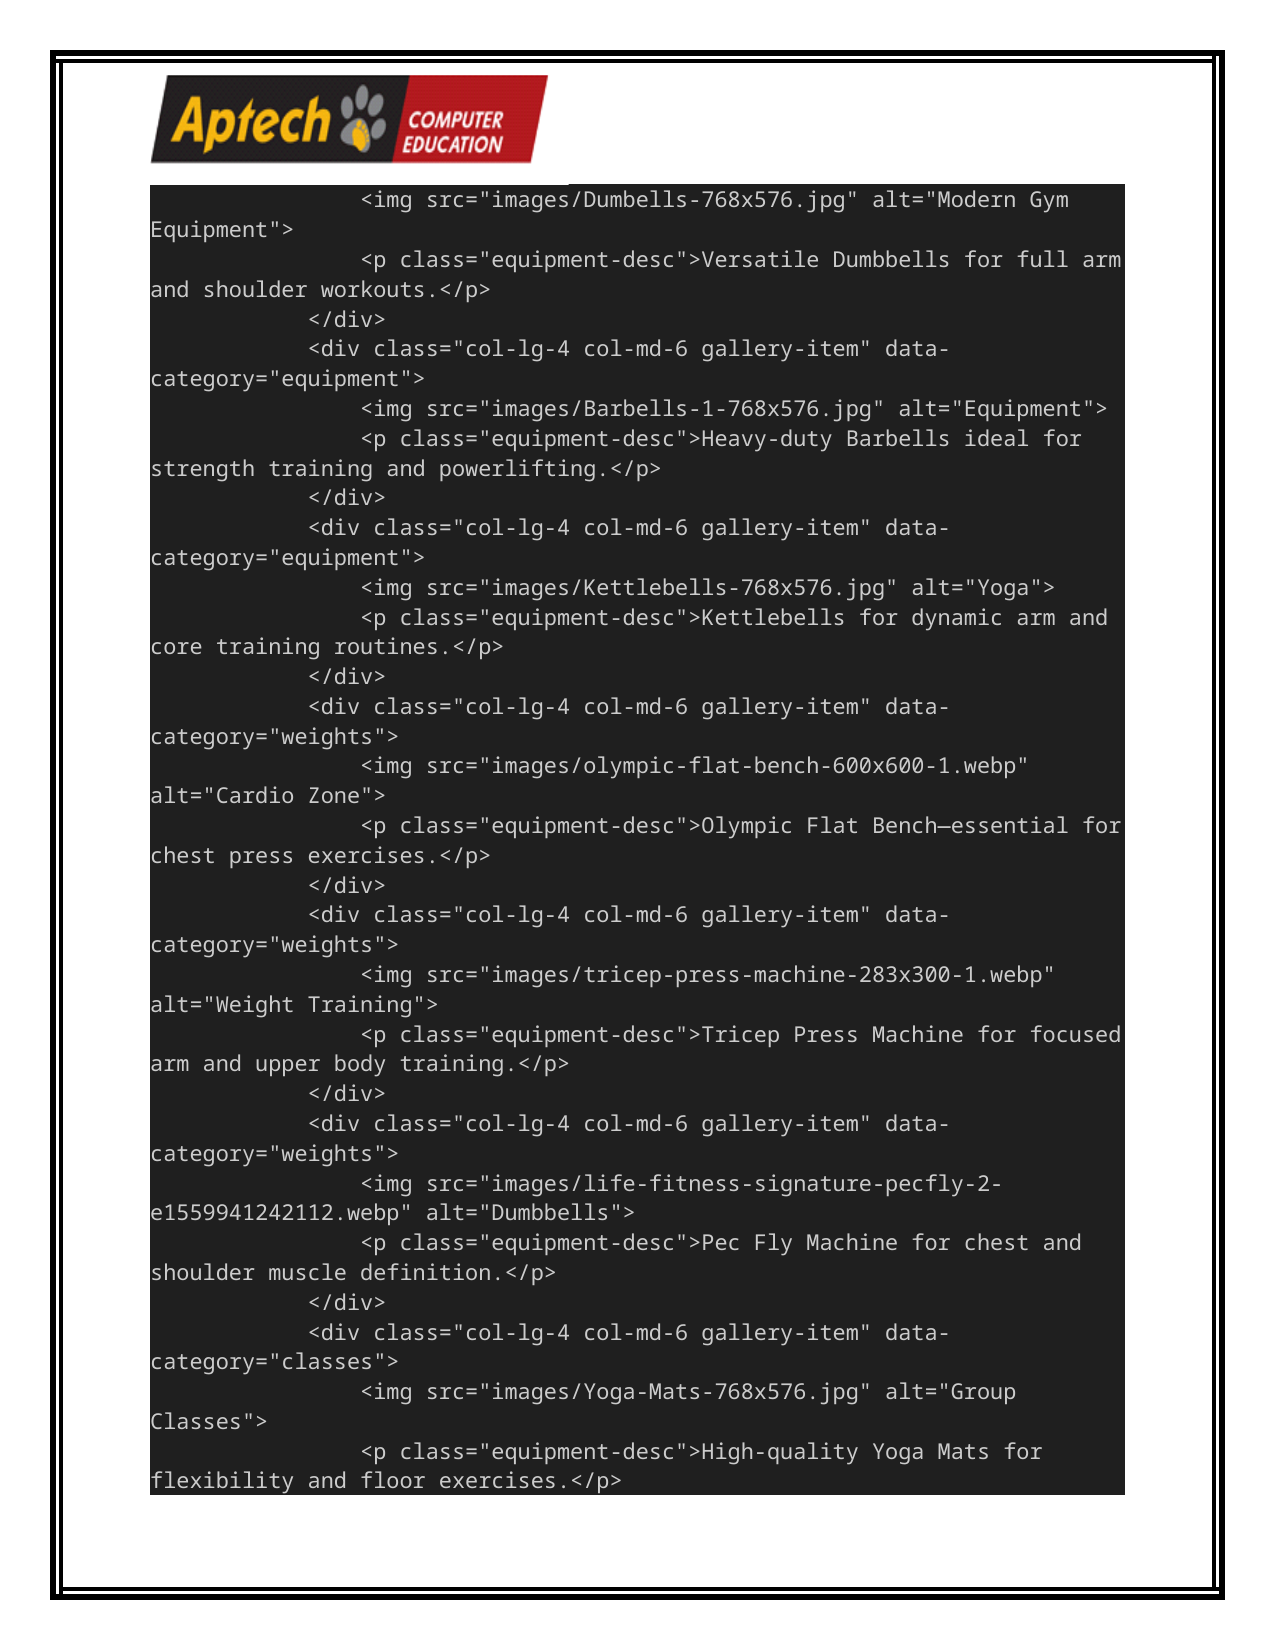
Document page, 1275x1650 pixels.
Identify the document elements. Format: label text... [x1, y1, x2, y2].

text </div> [150, 482, 1125, 512]
text <img src="images/life-fitness-signature-pecfly-2-e1559941242112.webp" alt="Dumbbells"> [150, 1167, 1125, 1227]
text <img src="images/Dumbells-768x576.jpg" alt="Modern Gym Equipment"> [150, 184, 1125, 244]
text </div> [150, 303, 1125, 333]
text <div class="col-lg-4 col-md-6 gallery-item" data-category="equipment"> [150, 512, 1125, 572]
text </div> [150, 869, 1125, 899]
text <p class="equipment-desc">Versatile Dumbbells for full arm and shoulder workouts.</p> [150, 244, 1125, 303]
text <img src="images/Yoga-Mats-768x576.jpg" alt="Group Classes"> [150, 1376, 1125, 1436]
text <div class="col-lg-4 col-md-6 gallery-item" data-category="weights"> [150, 1108, 1125, 1167]
text <div class="col-lg-4 col-md-6 gallery-item" data-category="equipment"> [150, 333, 1125, 393]
text <img src="images/Barbells-1-768x576.jpg" alt="Equipment"> [150, 393, 1125, 423]
text <img src="images/Kettlebells-768x576.jpg" alt="Yoga"> [150, 572, 1125, 601]
text <p class="equipment-desc">Kettlebells for dynamic arm and core training routines.</p> [150, 601, 1125, 661]
text <p class="equipment-desc">Pec Fly Machine for chest and shoulder muscle definition.</p> [150, 1227, 1125, 1287]
text <p class="equipment-desc">High-quality Yoga Mats for flexibility and floor exercises.</p> [150, 1436, 1125, 1495]
text <p class="equipment-desc">Tricep Press Machine for focused arm and upper body training.</p> [150, 1018, 1125, 1078]
text <p class="equipment-desc">Heavy-duty Barbells ideal for strength training and powerlifting.</p> [150, 423, 1125, 482]
text <div class="col-lg-4 col-md-6 gallery-item" data-category="classes"> [150, 1316, 1125, 1376]
picture [150, 75, 569, 185]
text </div> [150, 1287, 1125, 1316]
text </div> [150, 661, 1125, 691]
text <img src="images/olympic-flat-bench-600x600-1.webp" alt="Cardio Zone"> [150, 750, 1125, 810]
text <img src="images/tricep-press-machine-283x300-1.webp" alt="Weight Training"> [150, 959, 1125, 1018]
text <div class="col-lg-4 col-md-6 gallery-item" data-category="weights"> [150, 899, 1125, 959]
text <div class="col-lg-4 col-md-6 gallery-item" data-category="weights"> [150, 691, 1125, 750]
text </div> [150, 1078, 1125, 1108]
text <p class="equipment-desc">Olympic Flat Bench—essential for chest press exercises.</p> [150, 810, 1125, 869]
